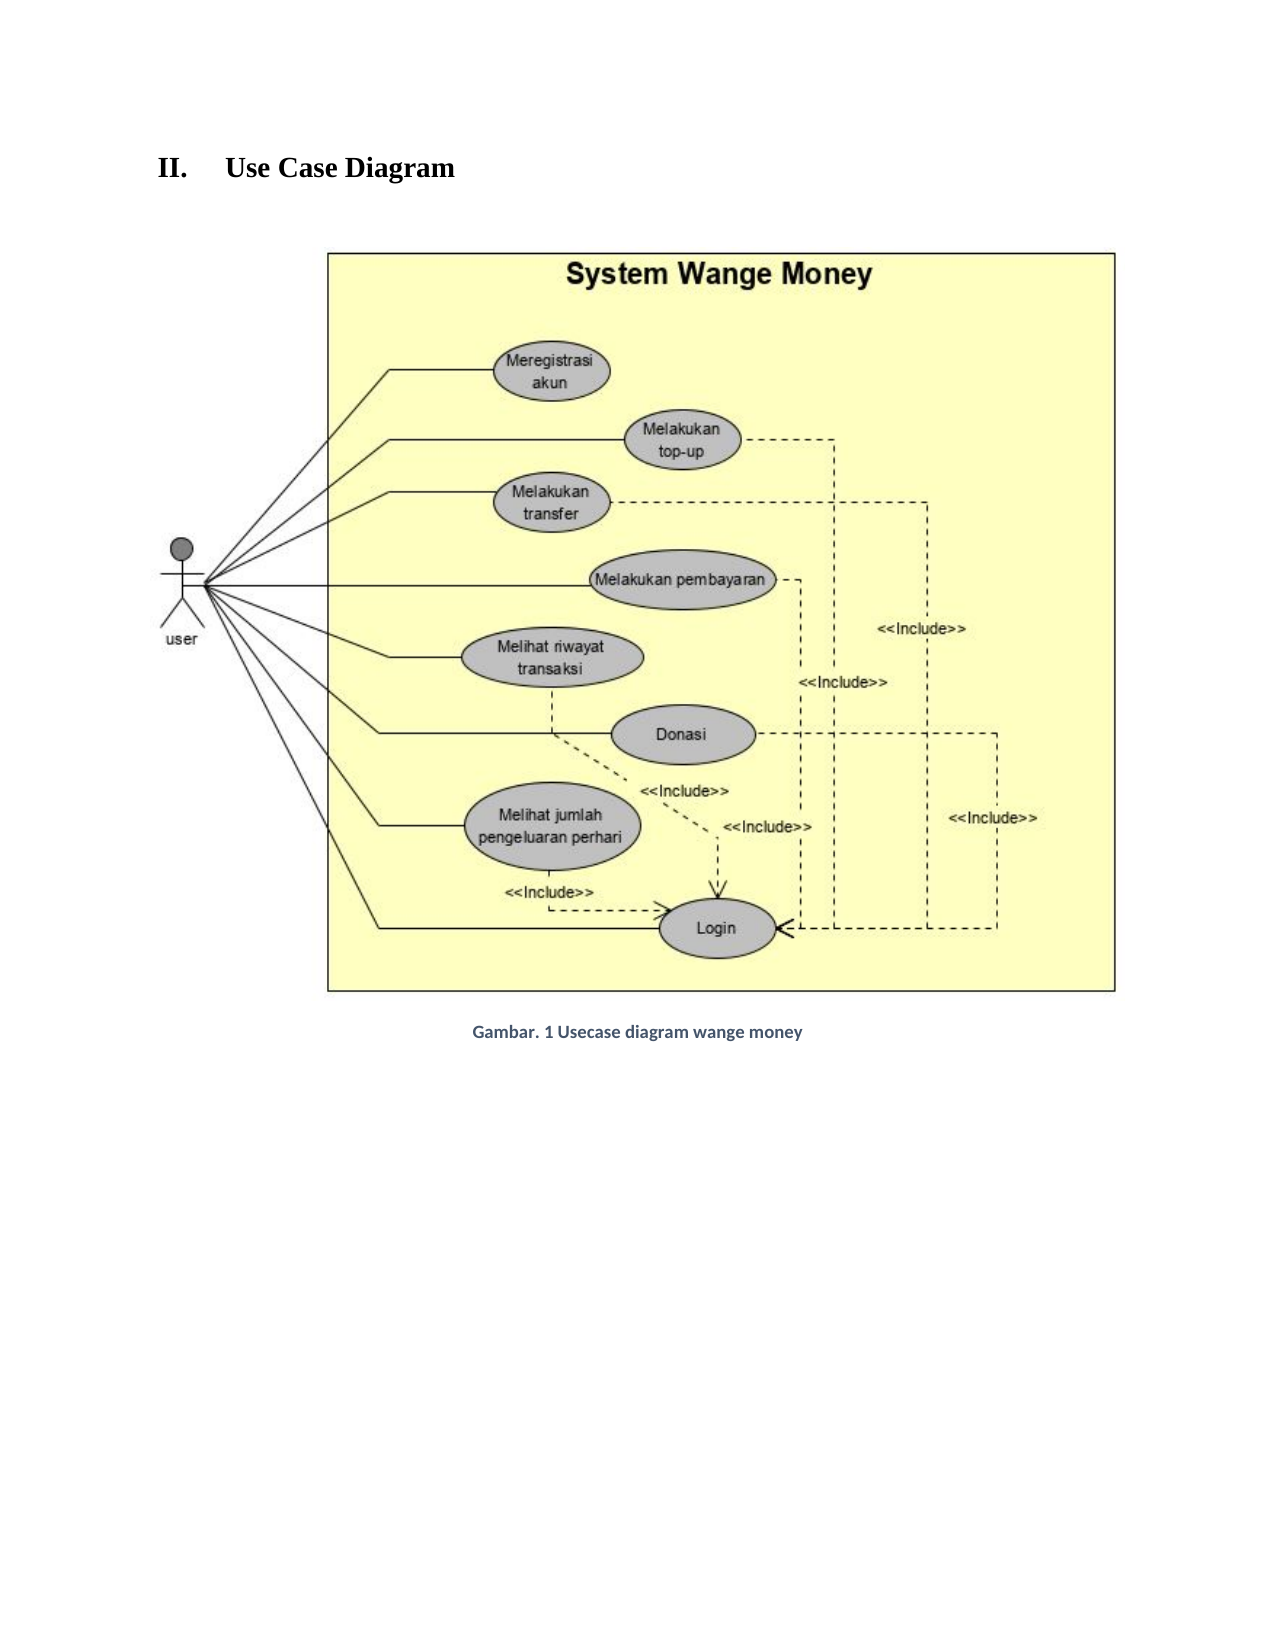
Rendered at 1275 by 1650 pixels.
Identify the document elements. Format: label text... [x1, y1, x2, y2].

picture [150, 247, 1125, 1001]
text Gambar. 1 Usecase diagram wange money [150, 1020, 1125, 1043]
list Use Case Diagram [187, 150, 1125, 183]
